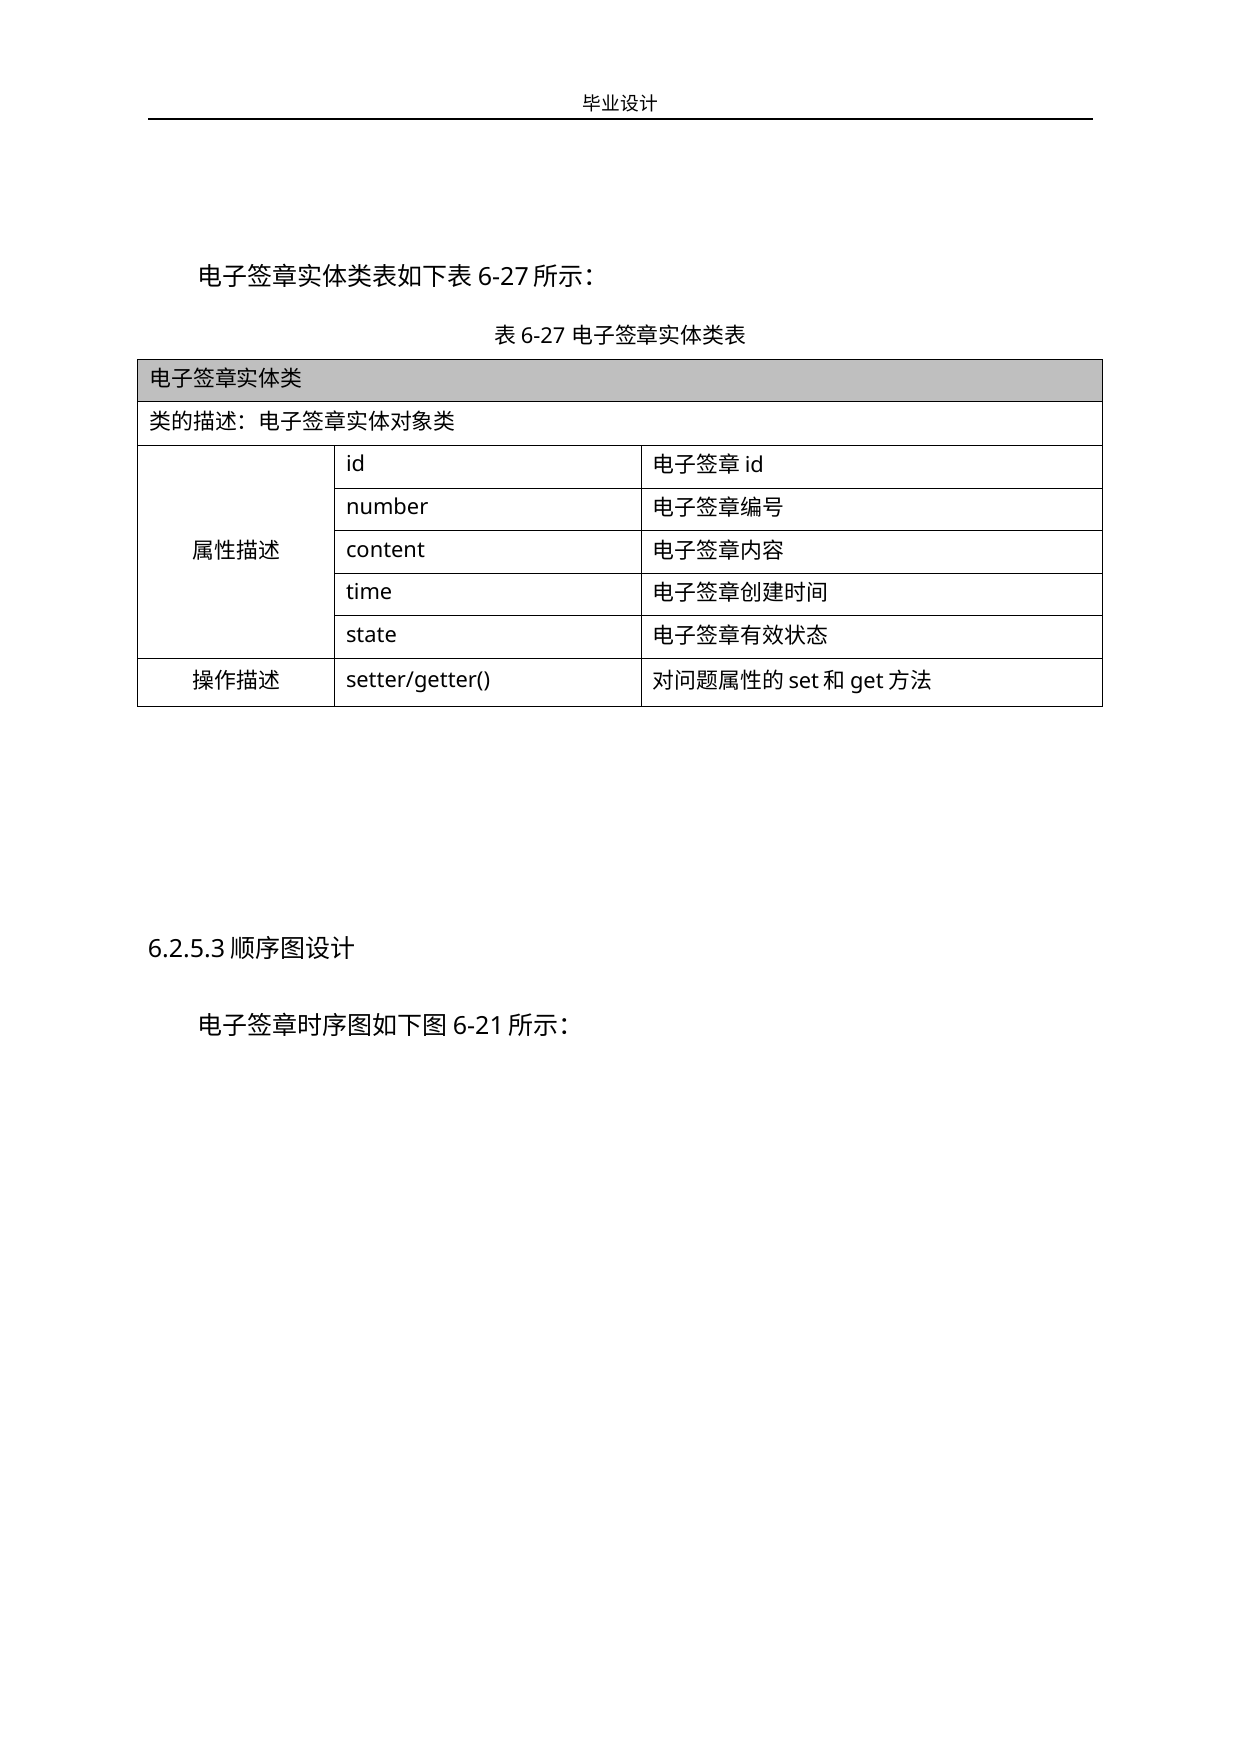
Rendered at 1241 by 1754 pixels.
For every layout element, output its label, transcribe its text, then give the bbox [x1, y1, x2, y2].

text 电子签章实体类表如下表6-27所示： [148, 240, 1093, 308]
table_cell 类的描述：电子签章实体对象类 [138, 402, 1102, 445]
table_cell 电子签章有效状态 [642, 616, 1102, 658]
table_cell number [335, 489, 641, 530]
text 电子签章时序图如下图6-21所示： [148, 989, 1093, 1057]
table_cell id [335, 446, 641, 488]
table_cell 操作描述 [138, 659, 334, 706]
table_cell setter/getter() [335, 659, 641, 706]
table_cell 电子签章编号 [642, 489, 1102, 530]
table_cell 电子签章创建时间 [642, 574, 1102, 615]
text 表6-27 电子签章实体类表 [148, 317, 1093, 351]
table_header 电子签章实体类 [138, 360, 1102, 401]
table_cell 对问题属性的set和get方法 [642, 659, 1102, 706]
table_cell state [335, 616, 641, 658]
table_cell content [335, 531, 641, 573]
text 6.2.5.3顺序图设计 [148, 912, 1093, 980]
table_cell 电子签章内容 [642, 531, 1102, 573]
table_cell time [335, 574, 641, 615]
table_cell 属性描述 [138, 446, 334, 658]
table_cell 电子签章id [642, 446, 1102, 488]
